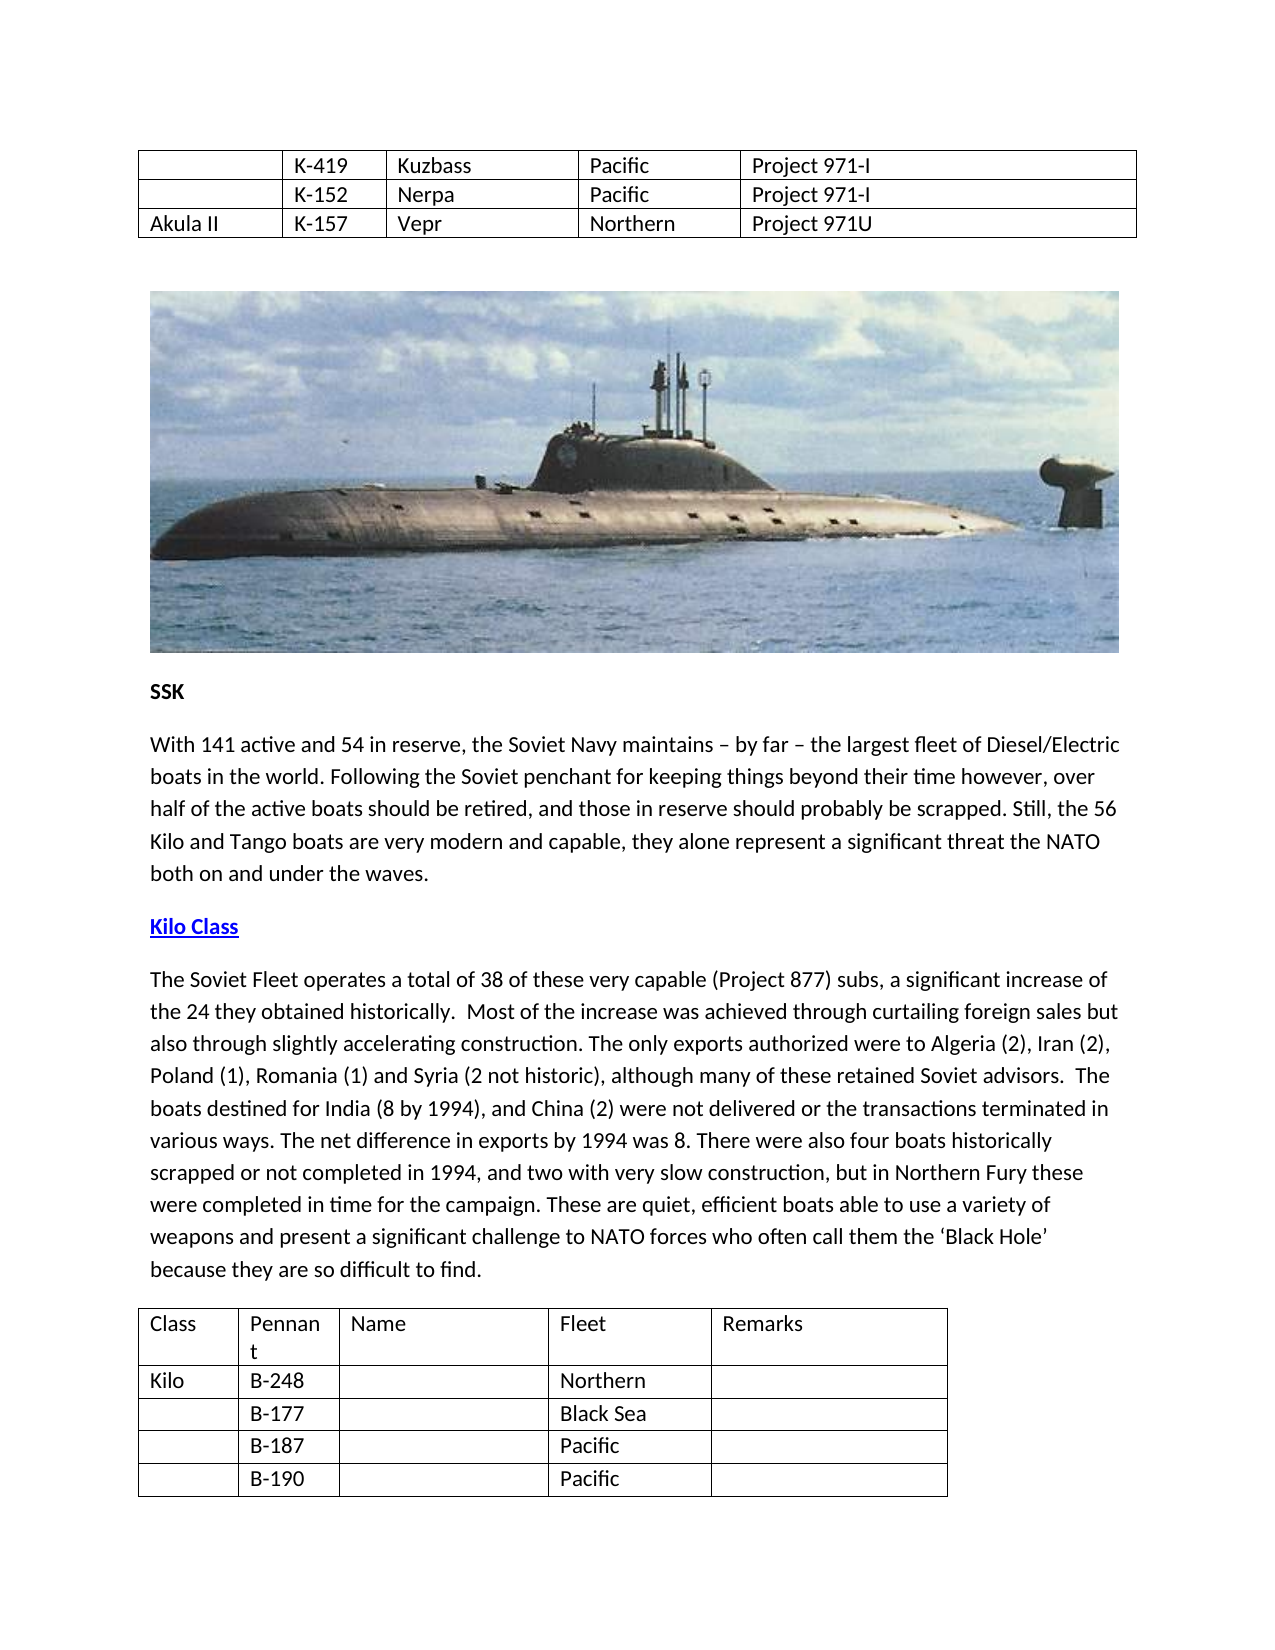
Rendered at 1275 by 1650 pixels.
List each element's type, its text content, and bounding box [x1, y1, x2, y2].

table_header Pennant [239, 1309, 339, 1365]
table_header Class [139, 1309, 238, 1365]
table_cell [139, 1464, 238, 1496]
table_cell [712, 1366, 947, 1398]
text With 141 active and 54 in reserve, the Soviet Navy maintains – by far – the largest fleet of Diesel/Electric boats in the world. Following the Soviet penchant for keeping things beyond their time however, over half of the active boats should be retired, and those in reserve should probably be scrapped. Still, the 56 Kilo and Tango boats are very modern and capable, they alone represent a significant threat the NATO both on and under the waves. [150, 730, 1125, 887]
table_cell Project 971-I [741, 151, 1136, 179]
table_cell [340, 1431, 548, 1463]
table_cell Northern [549, 1366, 711, 1398]
table_cell B-187 [239, 1431, 339, 1463]
table_cell Kuzbass [387, 151, 578, 179]
table_cell [139, 1431, 238, 1463]
table_cell B-177 [239, 1399, 339, 1430]
text The Soviet Fleet operates a total of 38 of these very capable (Project 877) subs, a significant increase of the 24 they obtained historically. Most of the increase was achieved through curtailing foreign sales but also through slightly accelerating construction. The only exports authorized were to Algeria (2), Iran (2), Poland (1), Romania (1) and Syria (2 not historic), although many of these retained Soviet advisors. The boats destined for India (8 by 1994), and China (2) were not delivered or the transactions terminated in various ways. The net difference in exports by 1994 was 8. There were also four boats historically scrapped or not completed in 1994, and two with very slow construction, but in Northern Fury these were completed in time for the campaign. These are quiet, efficient boats able to use a variety of weapons and present a significant challenge to NATO forces who often call them the ‘Black Hole’ because they are so difficult to find. [150, 965, 1125, 1283]
table_header Remarks [712, 1309, 947, 1365]
table_cell [340, 1464, 548, 1496]
table_cell [340, 1366, 548, 1398]
table_cell Pacific [579, 151, 740, 179]
table_cell Black Sea [549, 1399, 711, 1430]
table_cell Kilo [139, 1366, 238, 1398]
table_cell Project 971-I [741, 180, 1136, 208]
table_header Name [340, 1309, 548, 1365]
table_cell [139, 1399, 238, 1430]
picture [150, 291, 1119, 653]
table_cell B-248 [239, 1366, 339, 1398]
table_cell K-152 [283, 180, 386, 208]
table_header Fleet [549, 1309, 711, 1365]
table_cell B-190 [239, 1464, 339, 1496]
table_cell Akula II [139, 209, 282, 237]
table_cell K-419 [283, 151, 386, 179]
table_cell [139, 180, 282, 208]
table_cell Project 971U [741, 209, 1136, 237]
table_cell Pacific [549, 1464, 711, 1496]
table_cell Vepr [387, 209, 578, 237]
table_cell Pacific [549, 1431, 711, 1463]
table_cell [340, 1399, 548, 1430]
table_cell Nerpa [387, 180, 578, 208]
table_cell K-157 [283, 209, 386, 237]
text SSK [150, 677, 1125, 705]
table_cell [139, 151, 282, 179]
table_cell [712, 1431, 947, 1463]
table_cell [712, 1399, 947, 1430]
table_cell [712, 1464, 947, 1496]
text Kilo Class [150, 912, 1125, 940]
table_cell Northern [579, 209, 740, 237]
table_cell Pacific [579, 180, 740, 208]
